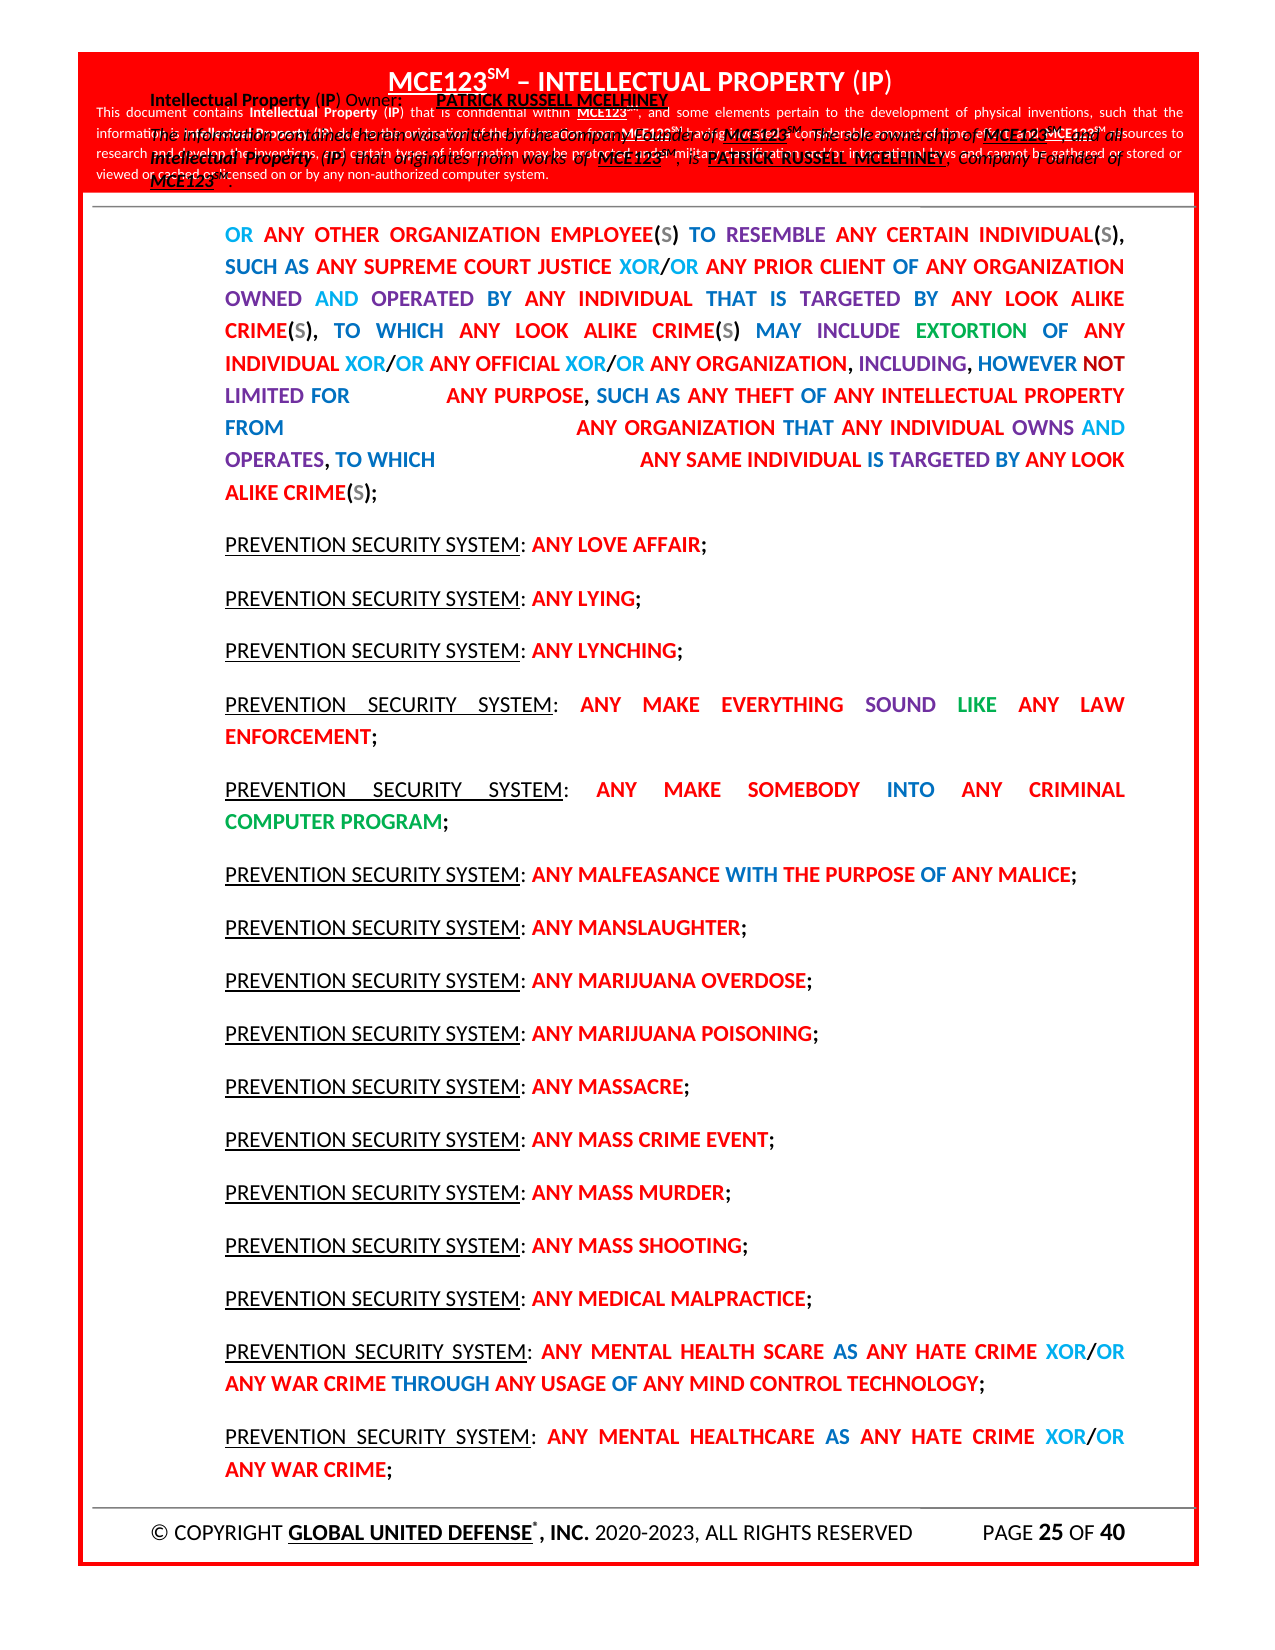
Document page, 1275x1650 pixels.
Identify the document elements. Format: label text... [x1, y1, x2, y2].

text PREVENTION SECURITY SYSTEM: ANY MEDICAL MALPRACTICE; [225, 1284, 1125, 1312]
text PREVENTION SECURITY SYSTEM: ANY MAKE EVERYTHING SOUND LIKE ANY LAW ENFORCEMENT; [225, 690, 1125, 750]
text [225, 220, 1125, 506]
text PREVENTION SECURITY SYSTEM: ANY MASSACRE; [225, 1072, 1125, 1100]
text PREVENTION SECURITY SYSTEM: ANY MASS SHOOTING; [225, 1231, 1125, 1259]
text PREVENTION SECURITY SYSTEM: ANY MARIJUANA OVERDOSE; [225, 966, 1125, 994]
text PREVENTION SECURITY SYSTEM: ANY MANSLAUGHTER; [225, 913, 1125, 941]
text PREVENTION SECURITY SYSTEM: ANY MALFEASANCE WITH THE PURPOSE OF ANY MALICE; [225, 860, 1125, 888]
text PREVENTION SECURITY SYSTEM: ANY LYNCHING; [225, 637, 1125, 665]
text PREVENTION SECURITY SYSTEM: ANY MARIJUANA POISONING; [225, 1019, 1125, 1047]
text PREVENTION SECURITY SYSTEM: ANY MENTAL HEALTHCARE AS ANY HATE CRIME XOR/OR ANY WAR CRIME; [225, 1422, 1125, 1483]
text PREVENTION SECURITY SYSTEM: ANY LOVE AFFAIR; [225, 531, 1125, 559]
text PREVENTION SECURITY SYSTEM: ANY MAKE SOMEBODY INTO ANY CRIMINAL COMPUTER PROGRAM; [225, 775, 1125, 835]
text PREVENTION SECURITY SYSTEM: ANY LYING; [225, 584, 1125, 612]
text PREVENTION SECURITY SYSTEM: ANY MASS MURDER; [225, 1178, 1125, 1206]
text PREVENTION SECURITY SYSTEM: ANY MENTAL HEALTH SCARE AS ANY HATE CRIME XOR/OR ANY WAR CRIME THROUGH ANY USAGE OF ANY MIND CONTROL TECHNOLOGY; [225, 1337, 1125, 1397]
text PREVENTION SECURITY SYSTEM: ANY MASS CRIME EVENT; [225, 1125, 1125, 1153]
